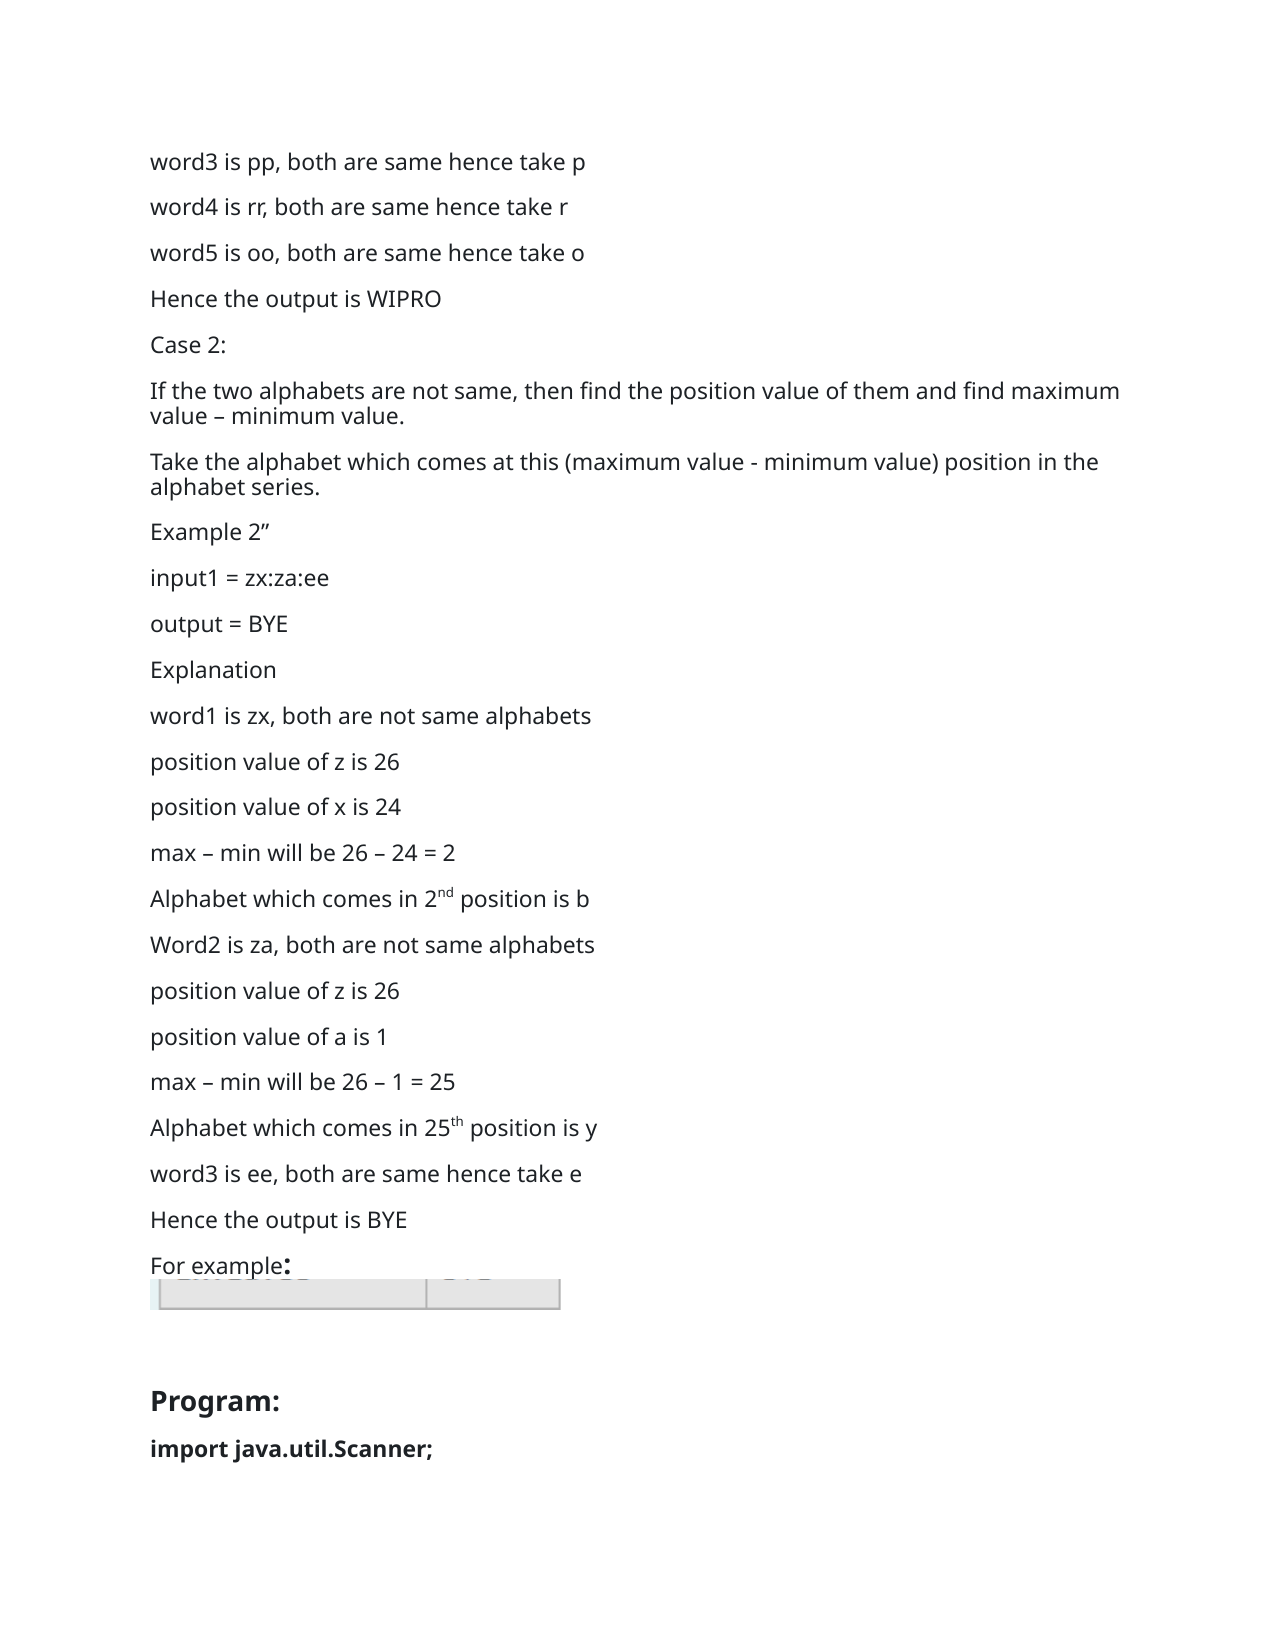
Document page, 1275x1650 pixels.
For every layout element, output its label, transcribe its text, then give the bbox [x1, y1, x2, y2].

text word5 is oo, both are same hence take o [150, 242, 1125, 267]
text word3 is ee, both are same hence take e [150, 1162, 1125, 1187]
text Hence the output is BYE [150, 1208, 1125, 1233]
text Example 2” [150, 521, 1125, 546]
text word3 is pp, both are same hence take p [150, 150, 1125, 175]
text Word2 is za, both are not same alphabets [150, 933, 1125, 958]
text Alphabet which comes in 25th position is y [150, 1117, 1125, 1142]
text Case 2: [150, 333, 1125, 358]
text position value of x is 24 [150, 796, 1125, 821]
text max – min will be 26 – 1 = 25 [150, 1071, 1125, 1096]
text word1 is zx, both are not same alphabets [150, 704, 1125, 729]
text output = BYE [150, 612, 1125, 637]
text Explanation [150, 658, 1125, 683]
text Hence the output is WIPRO [150, 287, 1125, 312]
text If the two alphabets are not same, then find the position value of them and find maximum value – minimum value. [150, 379, 1125, 429]
text position value of z is 26 [150, 979, 1125, 1004]
text Alphabet which comes in 2nd position is b [150, 887, 1125, 912]
text word4 is rr, both are same hence take r [150, 196, 1125, 221]
text position value of a is 1 [150, 1025, 1125, 1050]
text Take the alphabet which comes at this (maximum value - minimum value) position in the alphabet series. [150, 450, 1125, 500]
text position value of z is 26 [150, 750, 1125, 775]
text input1 = zx:za:ee [150, 567, 1125, 592]
text max – min will be 26 – 24 = 2 [150, 842, 1125, 867]
text For example: [150, 1254, 1125, 1279]
text Program: [150, 1392, 1125, 1417]
text import java.util.Scanner; [150, 1437, 1125, 1462]
